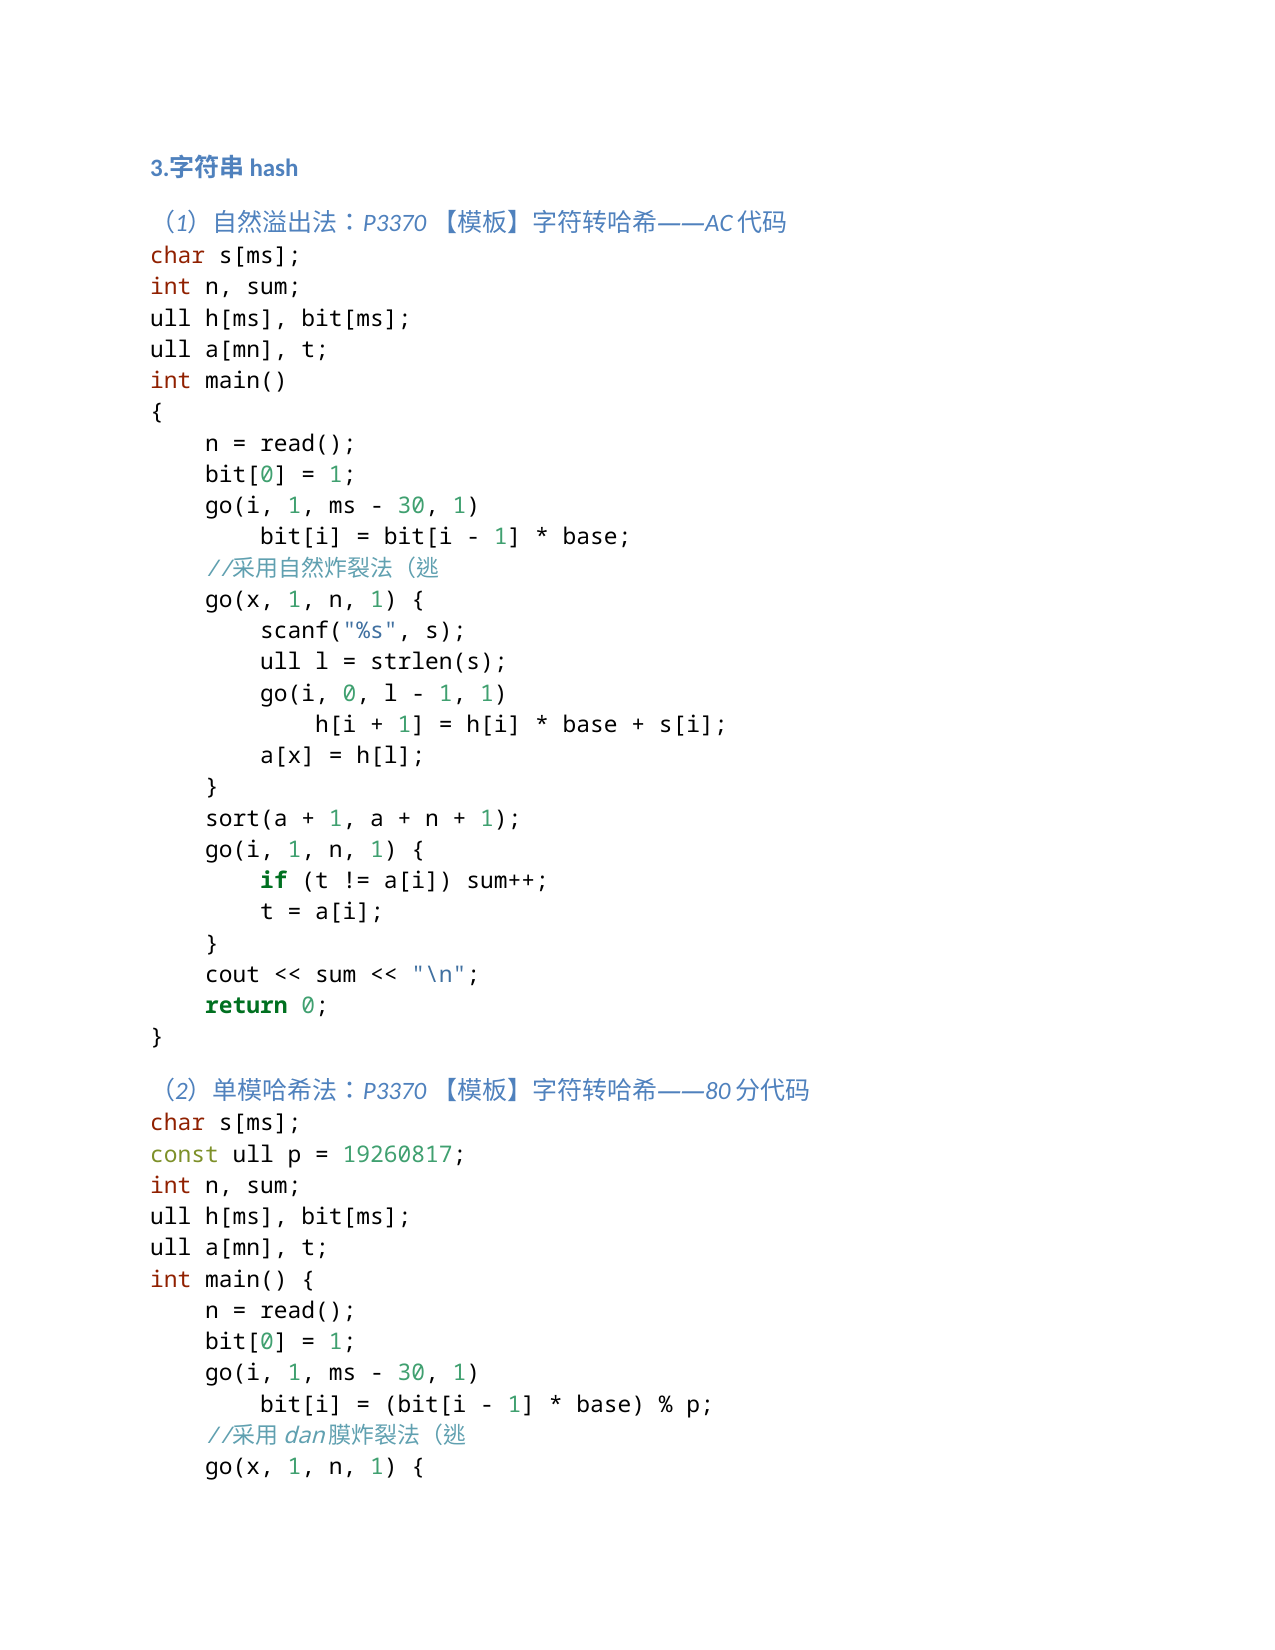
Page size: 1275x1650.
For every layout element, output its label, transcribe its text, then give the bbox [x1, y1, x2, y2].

text char s[ms]; int n, sum; ull h[ms], bit[ms]; ull a[mn], t; int main() { n = read(); bit[0] = 1; go(i, 1, ms - 30, 1) bit[i] = bit[i - 1] * base; //采用自然炸裂法（逃 go(x, 1, n, 1) { scanf("%s", s); ull l = strlen(s); go(i, 0, l - 1, 1) h[i + 1] = h[i] * base + s[i]; a[x] = h[l]; } sort(a + 1, a + n + 1); go(i, 1, n, 1) { if (t != a[i]) sum++; t = a[i]; } cout << sum << "\n"; return 0; } [150, 239, 1125, 1051]
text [150, 1106, 1125, 1481]
subtitle （2）单模哈希法：P3370 【模板】字符转哈希——80分代码 [150, 1072, 1125, 1106]
subtitle （1）自然溢出法：P3370 【模板】字符转哈希——AC代码 [150, 205, 1125, 239]
subtitle 3.字符串hash [150, 150, 1125, 184]
